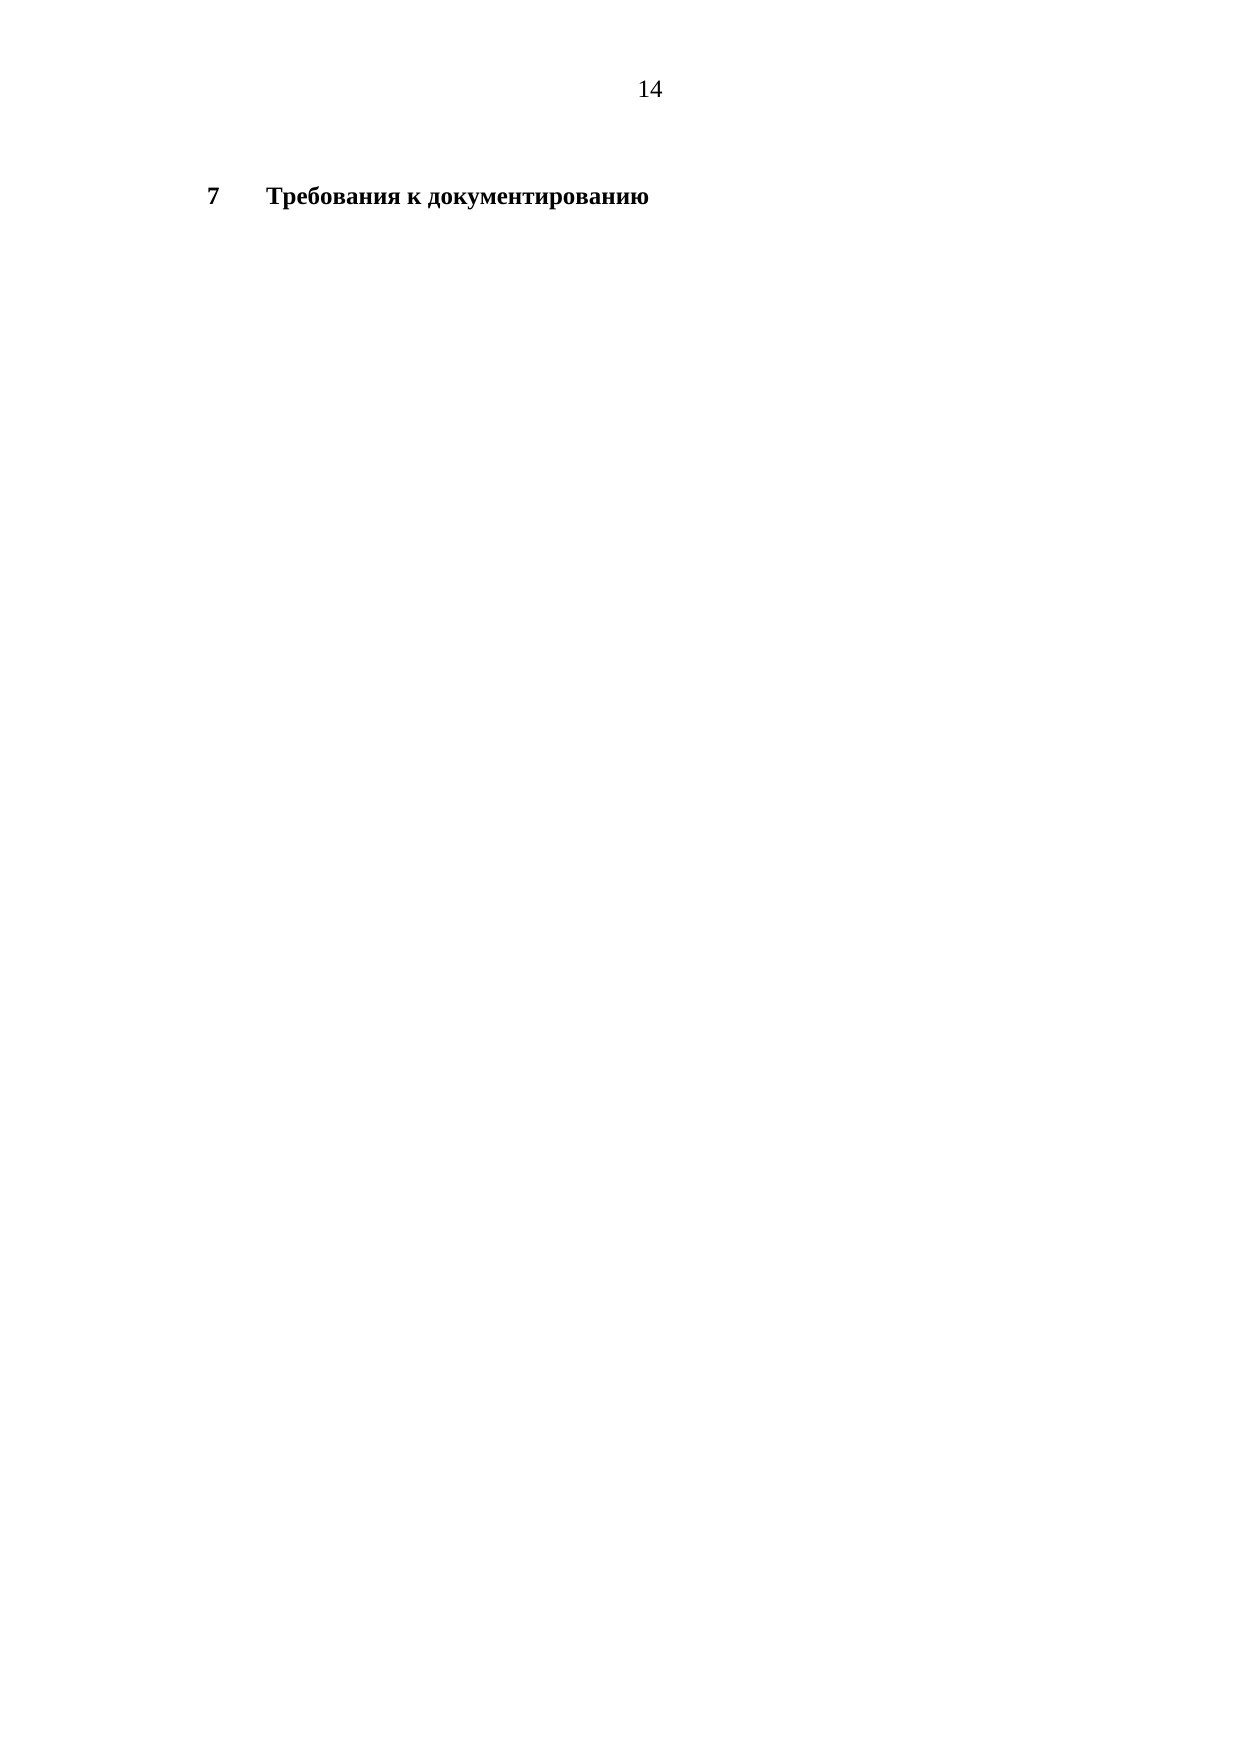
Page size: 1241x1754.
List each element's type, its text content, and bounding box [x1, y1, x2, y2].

subtitle Требования к документированию [118, 181, 1181, 210]
